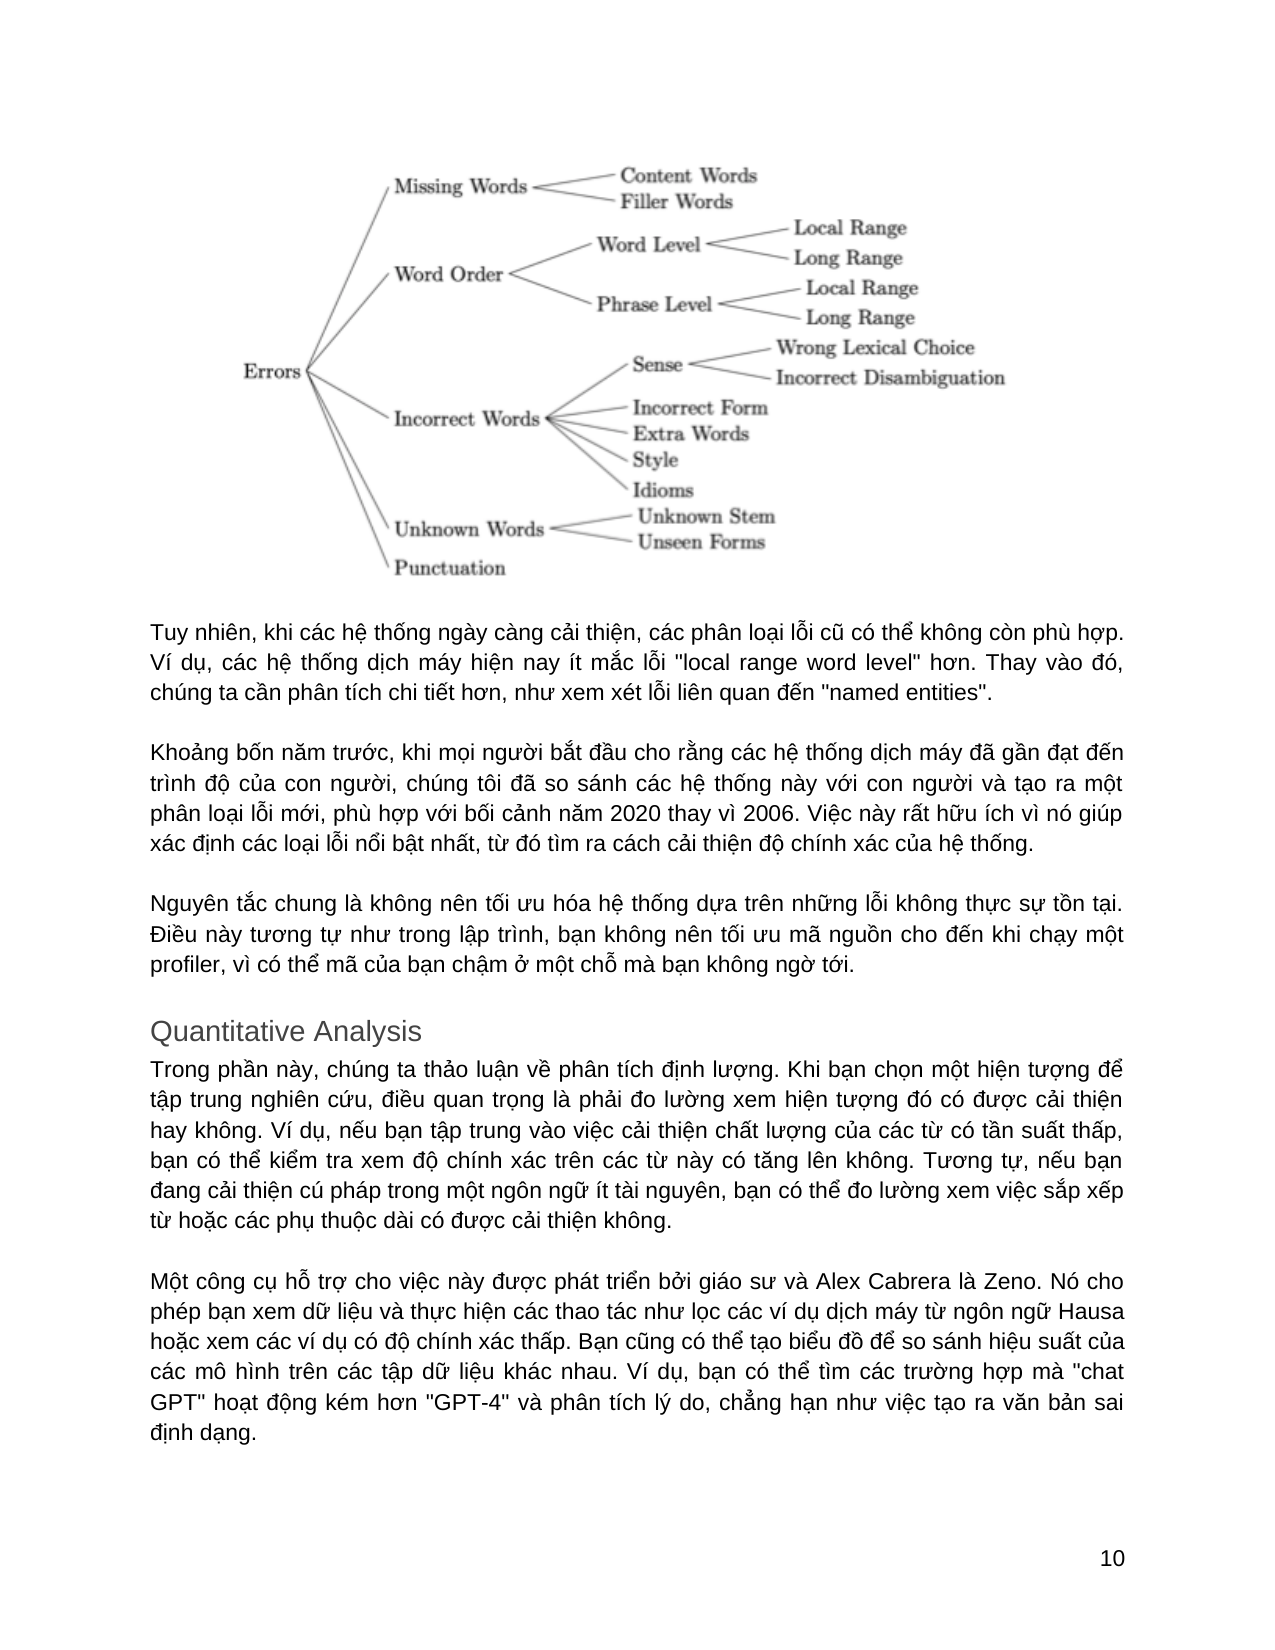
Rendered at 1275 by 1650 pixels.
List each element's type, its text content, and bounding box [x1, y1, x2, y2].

text Một công cụ hỗ trợ cho việc này được phát triển bởi giáo sư và Alex Cabrera là Zeno. Nó cho phép bạn xem dữ liệu và thực hiện các thao tác như lọc các ví dụ dịch máy từ ngôn ngữ Hausa hoặc xem các ví dụ có độ chính xác thấp. Bạn cũng có thể tạo biểu đồ để so sánh hiệu suất của các mô hình trên các tập dữ liệu khác nhau. Ví dụ, bạn có thể tìm các trường hợp mà "chat GPT" hoạt động kém hơn "GPT-4" và phân tích lý do, chẳng hạn như việc tạo ra văn bản sai định dạng. [150, 1268, 1125, 1445]
text Trong phần này, chúng ta thảo luận về phân tích định lượng. Khi bạn chọn một hiện tượng để tập trung nghiên cứu, điều quan trọng là phải đo lường xem hiện tượng đó có được cải thiện hay không. Ví dụ, nếu bạn tập trung vào việc cải thiện chất lượng của các từ có tần suất thấp, bạn có thể kiểm tra xem độ chính xác trên các từ này có tăng lên không. Tương tự, nếu bạn đang cải thiện cú pháp trong một ngôn ngữ ít tài nguyên, bạn có thể đo lường xem việc sắp xếp từ hoặc các phụ thuộc dài có được cải thiện không. [150, 1056, 1125, 1233]
picture [225, 150, 1016, 585]
text Tuy nhiên, khi các hệ thống ngày càng cải thiện, các phân loại lỗi cũ có thể không còn phù hợp. Ví dụ, các hệ thống dịch máy hiện nay ít mắc lỗi "local range word level" hơn. Thay vào đó, chúng ta cần phân tích chi tiết hơn, như xem xét lỗi liên quan đến "named entities". [150, 618, 1125, 705]
text Khoảng bốn năm trước, khi mọi người bắt đầu cho rằng các hệ thống dịch máy đã gần đạt đến trình độ của con người, chúng tôi đã so sánh các hệ thống này với con người và tạo ra một phân loại lỗi mới, phù hợp với bối cảnh năm 2020 thay vì 2006. Việc này rất hữu ích vì nó giúp xác định các loại lỗi nổi bật nhất, từ đó tìm ra cách cải thiện độ chính xác của hệ thống. [150, 739, 1125, 856]
subtitle Quantitative Analysis [150, 1014, 1125, 1048]
text Nguyên tắc chung là không nên tối ưu hóa hệ thống dựa trên những lỗi không thực sự tồn tại. Điều này tương tự như trong lập trình, bạn không nên tối ưu mã nguồn cho đến khi chạy một profiler, vì có thể mã của bạn chậm ở một chỗ mà bạn không ngờ tới. [150, 890, 1125, 977]
